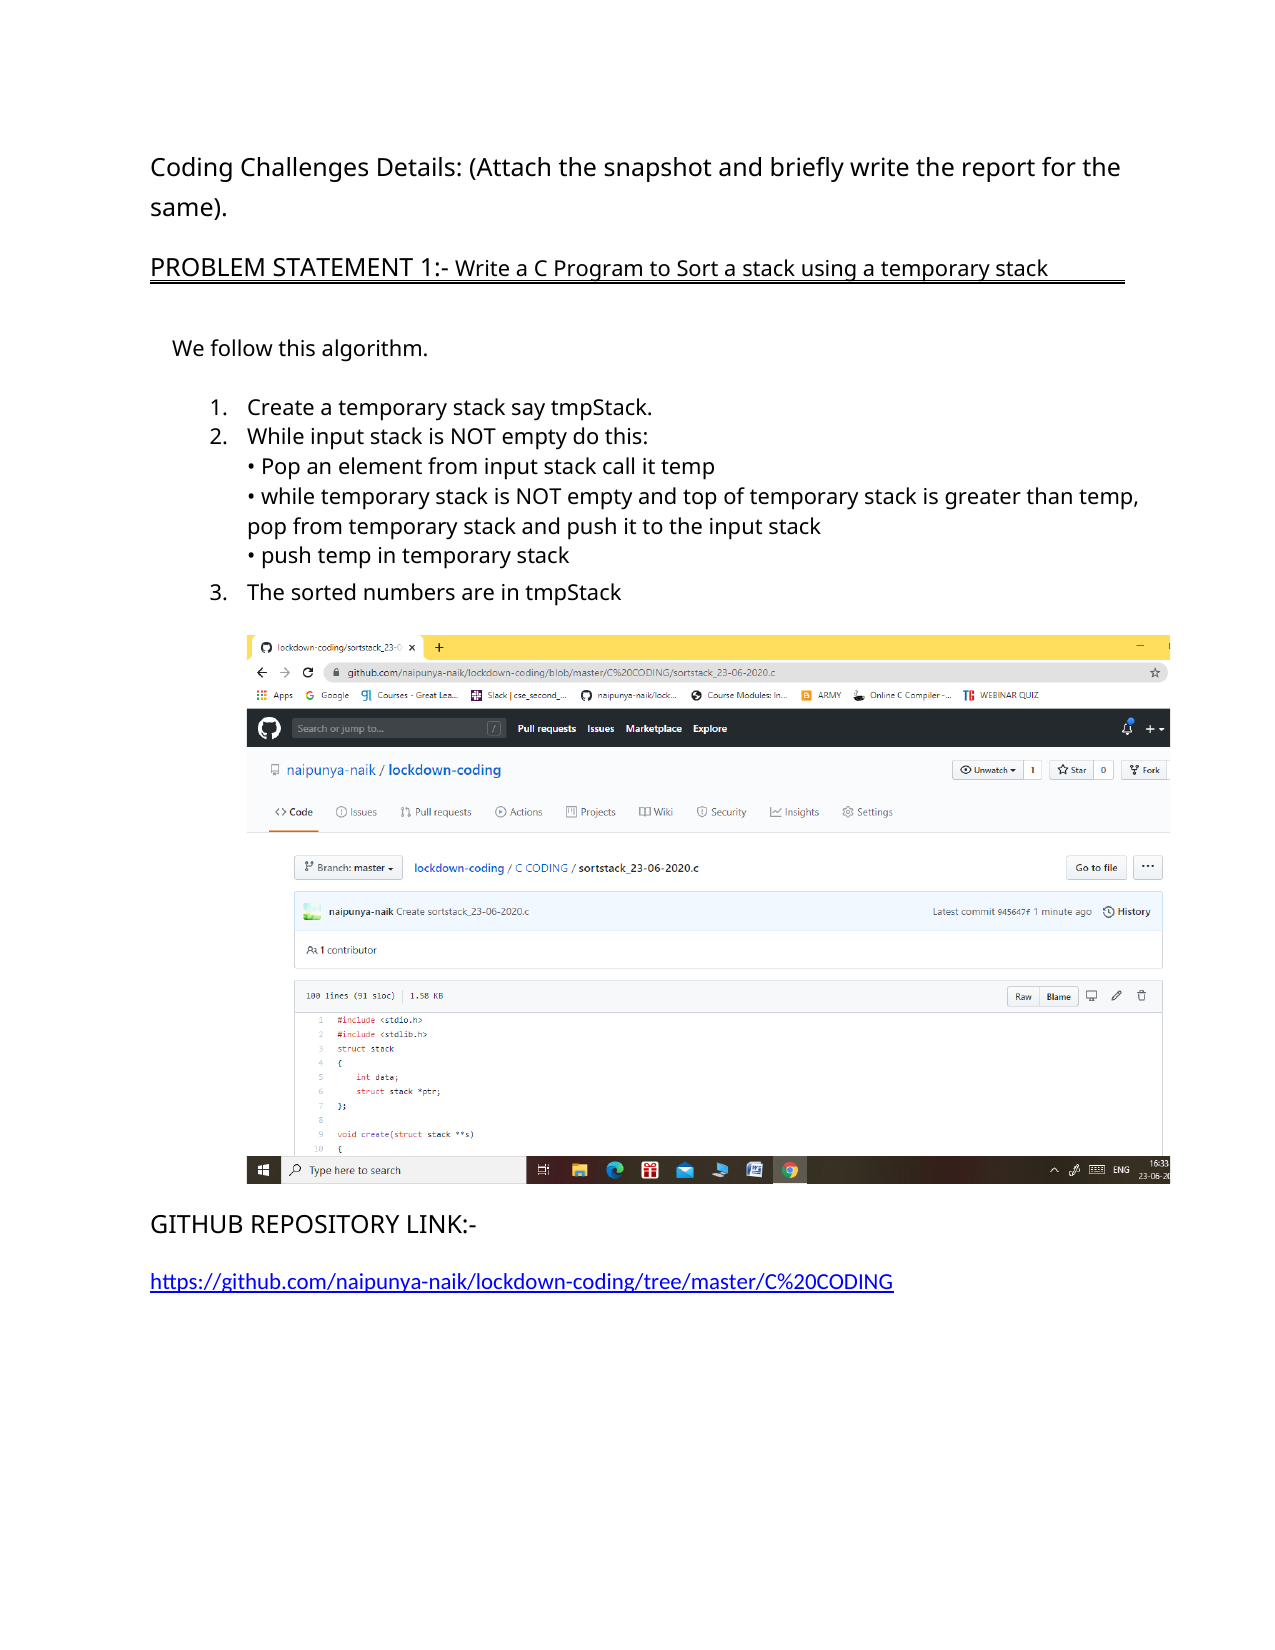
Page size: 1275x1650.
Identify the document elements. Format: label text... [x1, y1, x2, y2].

text Coding Challenges Details: (Attach the snapshot and briefly write the report for the same). [150, 150, 1125, 223]
text PROBLEM STATEMENT 1:- Write a C Program to Sort a stack using a temporary stack [150, 249, 1125, 280]
text https://github.com/naipunya-naik/lockdown-coding/tree/master/C%20CODING [150, 1267, 1125, 1295]
picture [246, 635, 1171, 1184]
text GITHUB REPOSITORY LINK:- [150, 1207, 1125, 1241]
